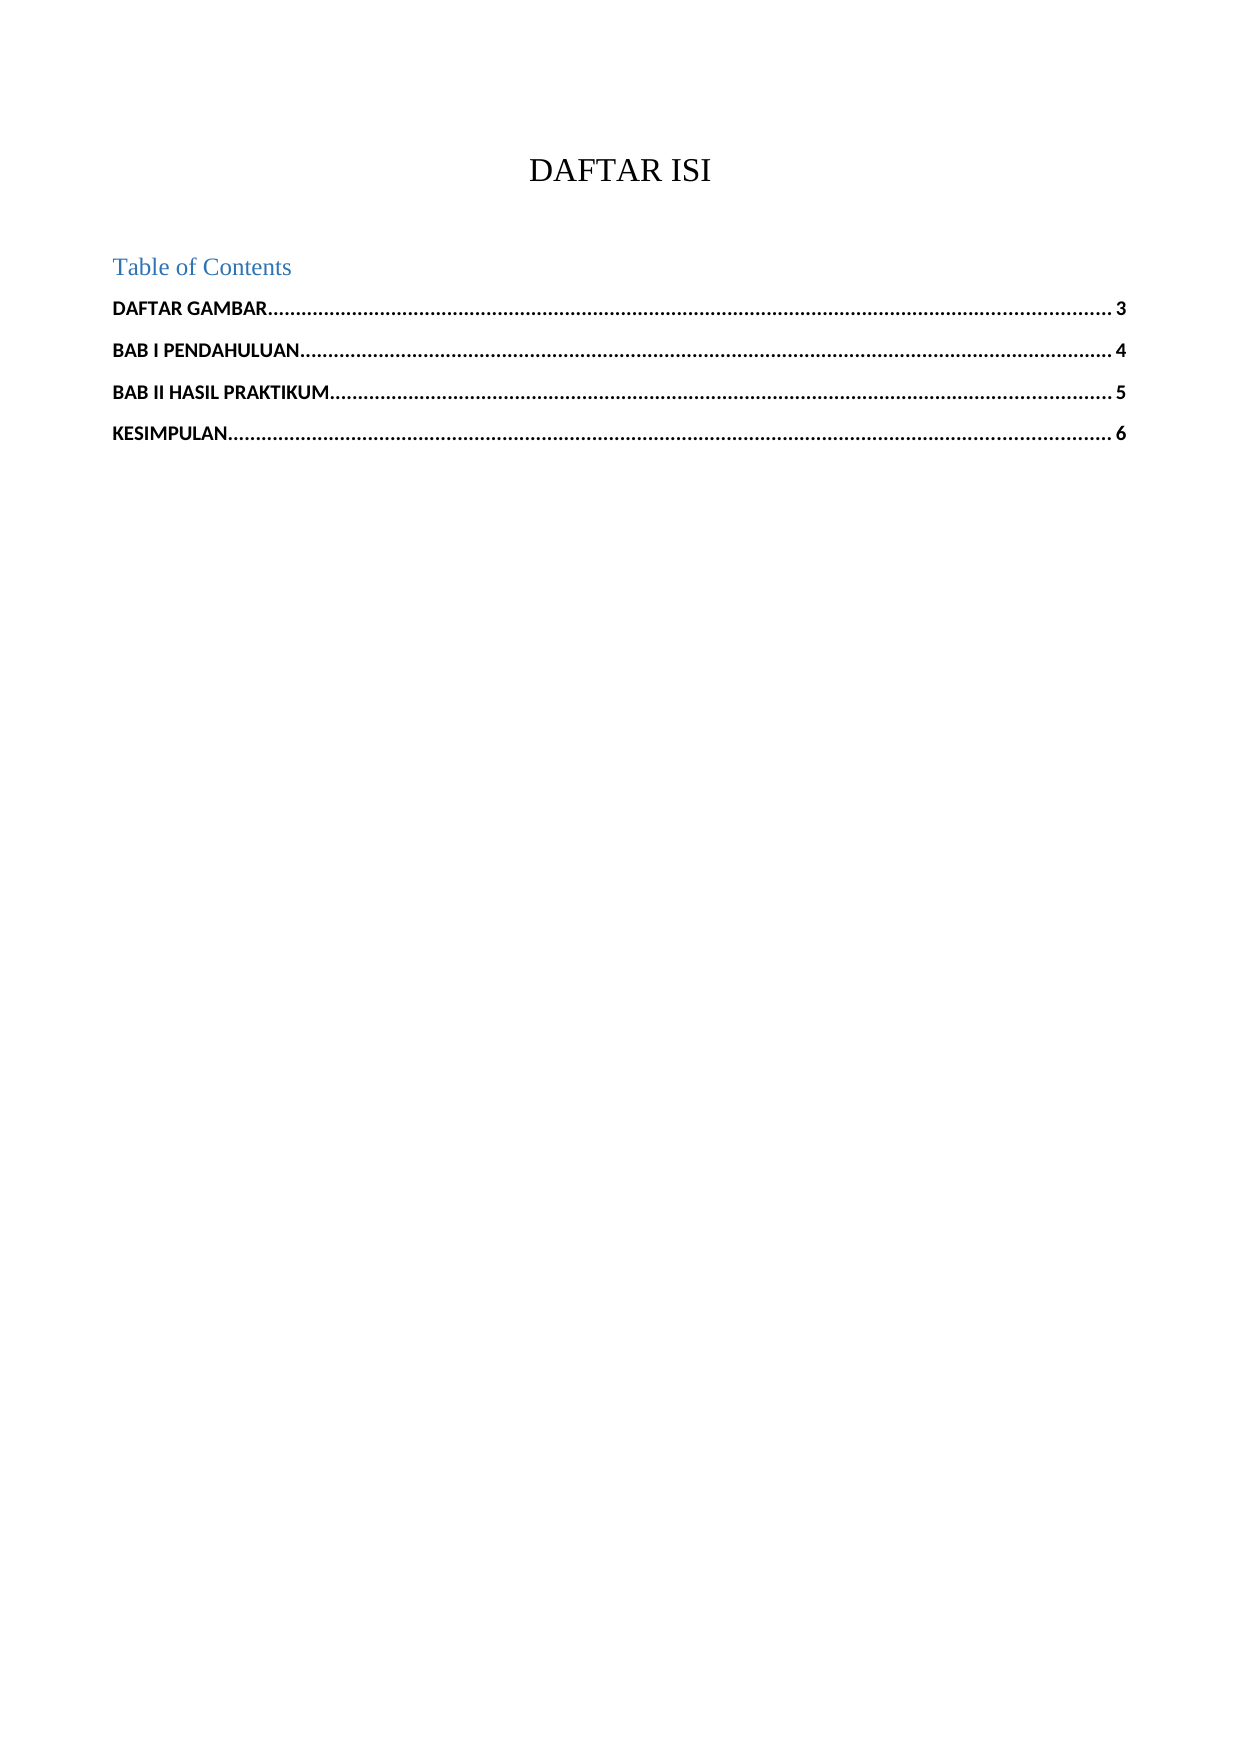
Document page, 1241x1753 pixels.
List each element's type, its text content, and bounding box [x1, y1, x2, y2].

text 2020DAFTAR ISI [112, 150, 1128, 188]
